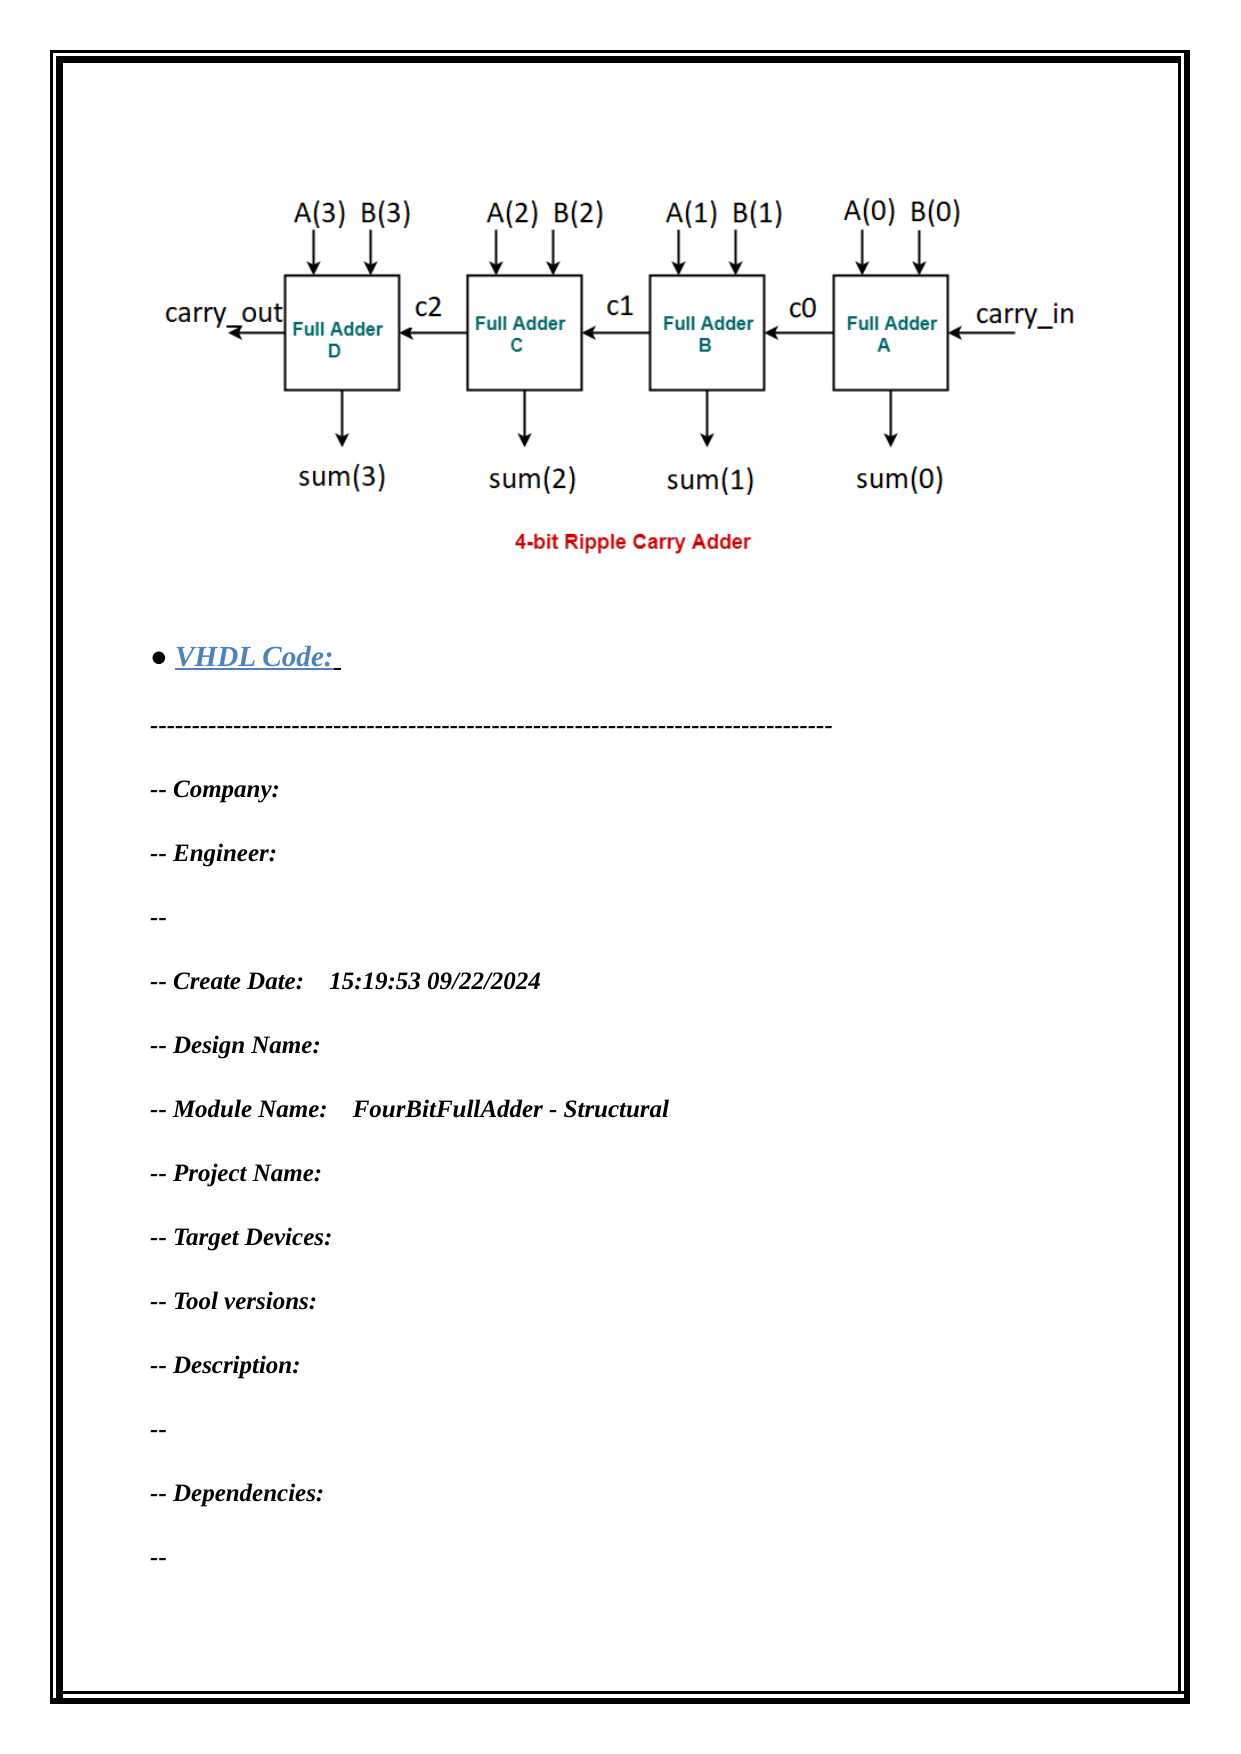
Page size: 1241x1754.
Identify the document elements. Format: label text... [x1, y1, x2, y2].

text -- Project Name: [150, 1158, 1090, 1187]
text -- Design Name: [150, 1030, 1090, 1059]
text ● VHDL Code: [150, 639, 1090, 672]
text -- [150, 902, 1090, 931]
text -- Module Name: FourBitFullAdder - Structural [150, 1094, 1090, 1123]
text ---------------------------------------------------------------------------------- [150, 710, 1090, 739]
text -- Dependencies: [150, 1478, 1090, 1506]
text -- Description: [150, 1350, 1090, 1378]
text -- [150, 1542, 1090, 1570]
text -- Target Devices: [150, 1222, 1090, 1251]
text -- Create Date: 15:19:53 09/22/2024 [150, 966, 1090, 995]
text -- Tool versions: [150, 1286, 1090, 1314]
text -- Engineer: [150, 838, 1090, 867]
picture [150, 150, 1091, 605]
text -- Company: [150, 774, 1090, 803]
text -- [150, 1414, 1090, 1442]
